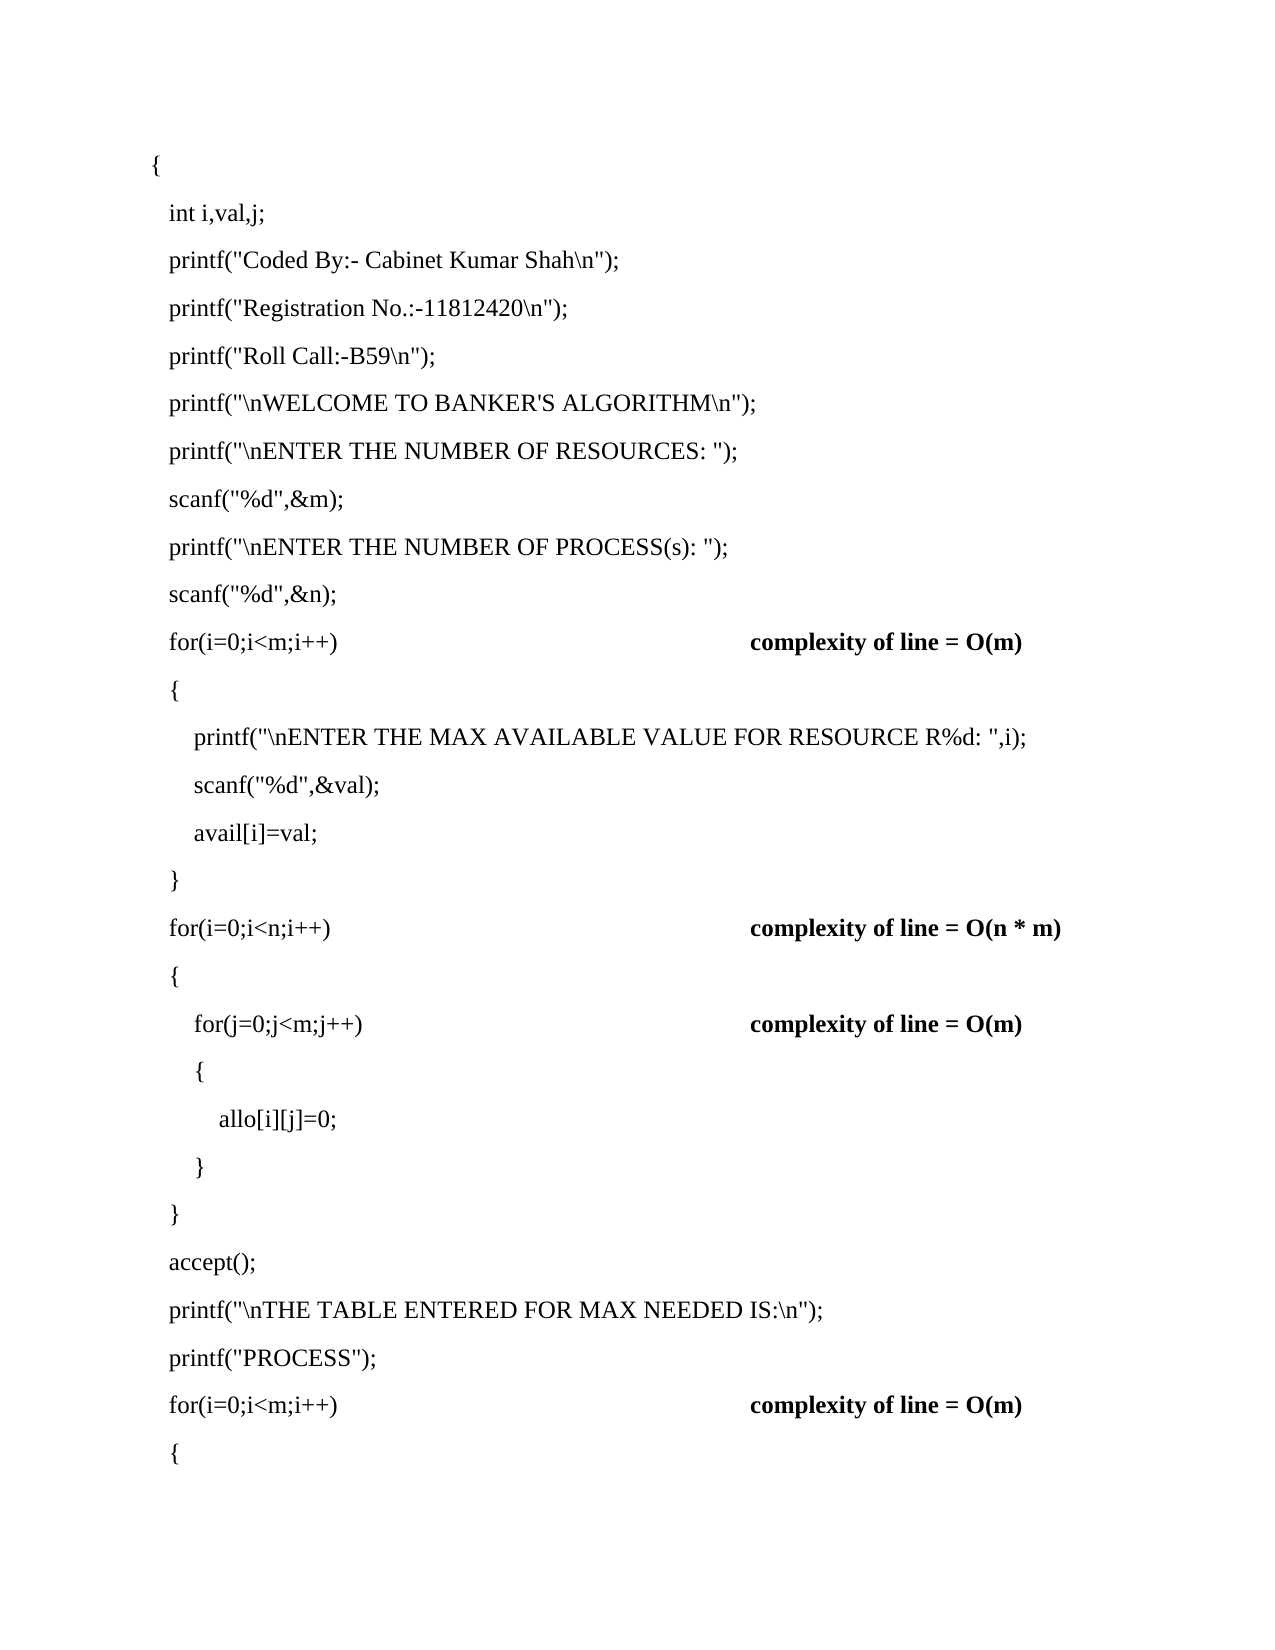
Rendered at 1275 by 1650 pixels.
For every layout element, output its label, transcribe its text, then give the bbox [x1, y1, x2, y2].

text avail[i]=val; [150, 818, 1125, 847]
text printf("PROCESS"); [150, 1343, 1125, 1371]
text printf("\nENTER THE NUMBER OF PROCESS(s): "); [150, 532, 1125, 560]
text printf("\nENTER THE MAX AVAILABLE VALUE FOR RESOURCE R%d: ",i); [150, 722, 1125, 751]
text scanf("%d",&val); [150, 770, 1125, 799]
text printf("Coded By:- Cabinet Kumar Shah\n"); [150, 245, 1125, 274]
text printf("\nTHE TABLE ENTERED FOR MAX NEEDED IS:\n"); [150, 1295, 1125, 1324]
text { [150, 150, 1125, 179]
text printf("\nWELCOME TO BANKER'S ALGORITHM\n"); [150, 388, 1125, 417]
text int i,val,j; [150, 198, 1125, 226]
text } [150, 866, 1125, 894]
text { [150, 1056, 1125, 1085]
text scanf("%d",&n); [150, 579, 1125, 608]
text } [150, 1199, 1125, 1228]
text { [150, 1438, 1125, 1467]
text scanf("%d",&m); [150, 484, 1125, 513]
text for(i=0;i<m;i++) complexity of line = O(m) [150, 1390, 1125, 1419]
text } [150, 1152, 1125, 1181]
text printf("\nENTER THE NUMBER OF RESOURCES: "); [150, 436, 1125, 465]
text printf("Roll Call:-B59\n"); [150, 341, 1125, 369]
text for(i=0;i<m;i++) complexity of line = O(m) [150, 627, 1125, 656]
text for(i=0;i<n;i++) complexity of line = O(n * m) [150, 913, 1125, 942]
text { [150, 961, 1125, 990]
text allo[i][j]=0; [150, 1104, 1125, 1133]
text for(j=0;j<m;j++) complexity of line = O(m) [150, 1009, 1125, 1037]
text accept(); [150, 1247, 1125, 1276]
text printf("Registration No.:-11812420\n"); [150, 293, 1125, 322]
text { [150, 675, 1125, 703]
